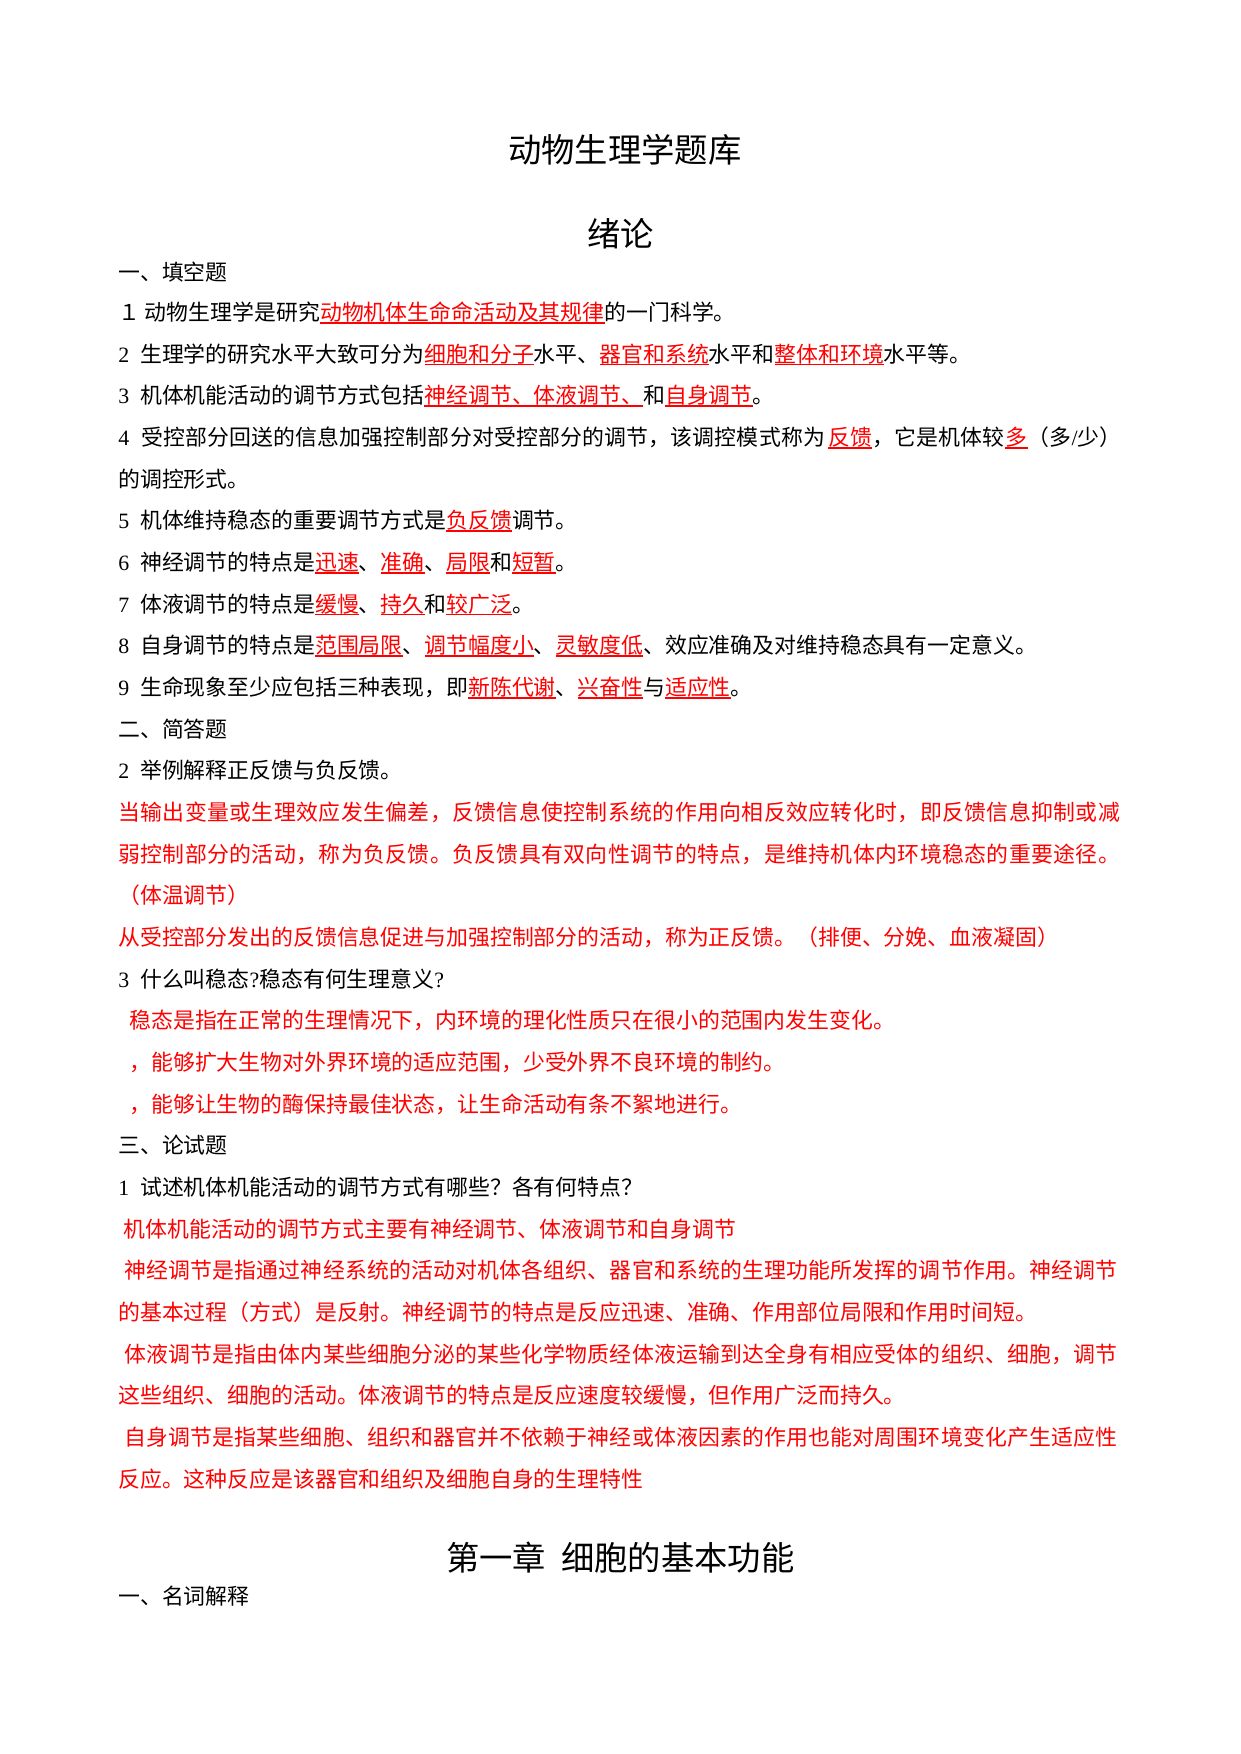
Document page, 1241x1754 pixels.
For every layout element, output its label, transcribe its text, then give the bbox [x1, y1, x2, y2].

text 三、论试题 [118, 1120, 1122, 1162]
text ，能够扩大生物对外界环境的适应范围，少受外界不良环境的制约。 [118, 1037, 1122, 1079]
text 第一章 细胞的基本功能 [118, 1537, 1122, 1579]
text 绪论 [118, 213, 1122, 254]
text 自身调节是指某些细胞、组织和器官并不依赖于神经或体液因素的作用也能对周围环境变化产生适应性反应。这种反应是该器官和组织及细胞自身的生理特性 [118, 1412, 1122, 1495]
text 当输出变量或生理效应发生偏差，反馈信息使控制系统的作用向相反效应转化时，即反馈信息抑制或减弱控制部分的活动，称为负反馈。负反馈具有双向性调节的特点，是维持机体内环境稳态的重要途径。（体温调节） [118, 787, 1122, 912]
text ，能够让生物的酶保持最佳状态，让生命活动有条不絮地进行。 [118, 1079, 1122, 1120]
text 神经调节是指通过神经系统的活动对机体各组织、器官和系统的生理功能所发挥的调节作用。神经调节的基本过程（方式）是反射。神经调节的特点是反应迅速、准确、作用部位局限和作用时间短。 [118, 1245, 1122, 1329]
text 2 举例解释正反馈与负反馈。 [118, 745, 1122, 787]
text 从受控部分发出的反馈信息促进与加强控制部分的活动，称为正反馈。（排便、分娩、血液凝固） [118, 912, 1122, 954]
text 机体机能活动的调节方式主要有神经调节、体液调节和自身调节 [118, 1204, 1122, 1245]
text 3 什么叫稳态?稳态有何生理意义? [118, 954, 1122, 995]
text 6 神经调节的特点是迅速、准确、局限和短暂。 [118, 537, 1122, 579]
text 二、简答题 [118, 704, 1122, 745]
text 体液调节是指由体内某些细胞分泌的某些化学物质经体液运输到达全身有相应受体的组织、细胞，调节这些组织、细胞的活动。体液调节的特点是反应速度较缓慢，但作用广泛而持久。 [118, 1329, 1122, 1412]
text 5 机体维持稳态的重要调节方式是负反馈调节。 [118, 495, 1122, 537]
text 7 体液调节的特点是缓慢、持久和较广泛。 [118, 579, 1122, 620]
text 稳态是指在正常的生理情况下，内环境的理化性质只在很小的范围内发生变化。 [118, 995, 1122, 1037]
text 4 受控部分回送的信息加强控制部分对受控部分的调节，该调控模式称为反馈，它是机体较多（多/少）的调控形式。 [118, 412, 1122, 495]
text 8 自身调节的特点是范围局限、调节幅度小、灵敏度低、效应准确及对维持稳态具有一定意义。 [118, 620, 1122, 662]
text 3 机体机能活动的调节方式包括神经调节、体液调节、和自身调节。 [118, 370, 1122, 412]
text 9 生命现象至少应包括三种表现，即新陈代谢、兴奋性与适应性。 [118, 662, 1122, 704]
text １ 动物生理学是研究动物机体生命命活动及其规律的一门科学。 [118, 287, 1122, 329]
text 一、填空题 [118, 254, 1122, 287]
text 一、名词解释 [118, 1579, 1122, 1611]
text 1 试述机体机能活动的调节方式有哪些？各有何特点？ [118, 1162, 1122, 1204]
text 2 生理学的研究水平大致可分为细胞和分子水平、器官和系统水平和整体和环境水平等。 [118, 329, 1122, 370]
text 动物生理学题库 [118, 129, 1122, 171]
